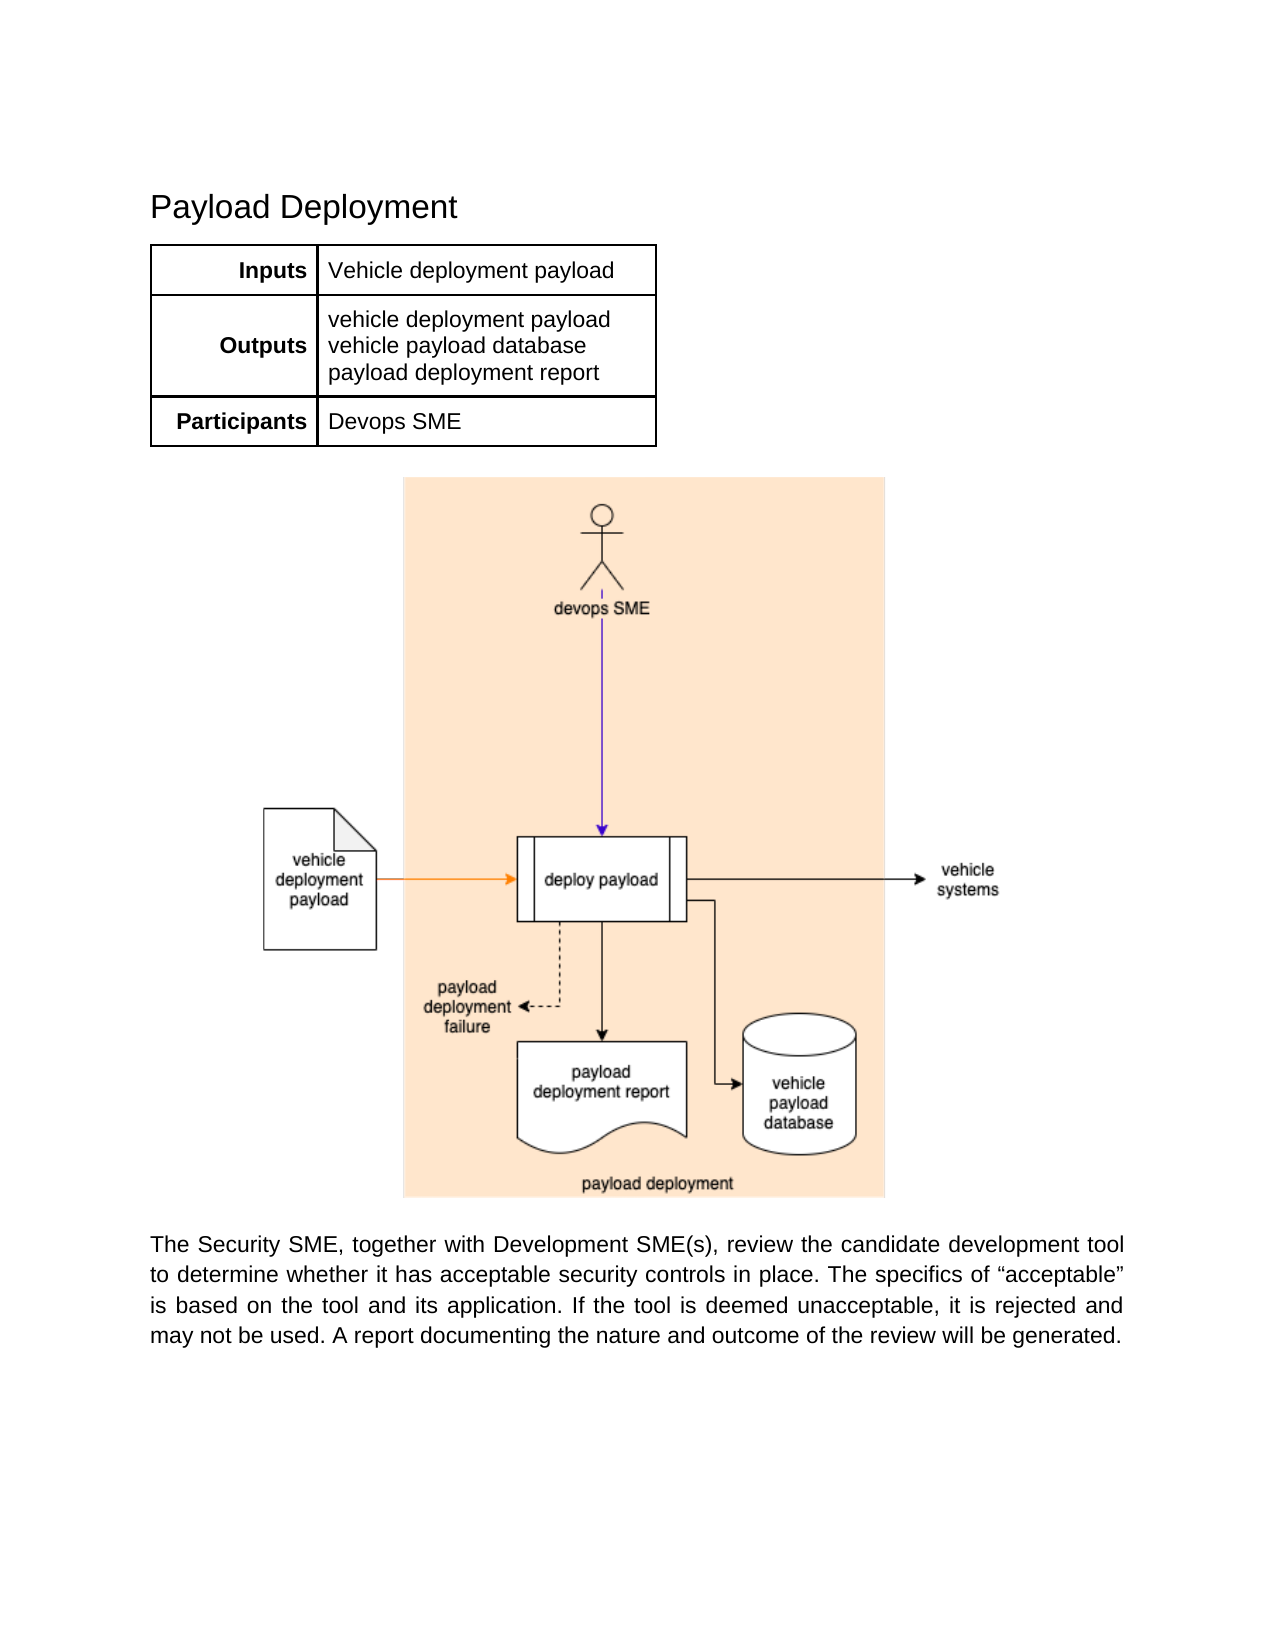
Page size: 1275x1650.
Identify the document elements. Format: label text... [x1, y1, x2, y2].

picture [263, 477, 1012, 1198]
table_cell Outputs [152, 296, 316, 395]
table_cell Participants [152, 398, 316, 445]
table_cell vehicle deployment payload vehicle payload database payload deployment report [319, 296, 655, 395]
table_cell Devops SME [319, 398, 655, 445]
table_header Inputs [152, 246, 316, 293]
text The Security SME, together with Development SME(s), review the candidate development tool to determine whether it has acceptable security controls in place. The specifics of “acceptable” is based on the tool and its application. If the tool is deemed unacceptable, it is rejected and may not be used. A report documenting the nature and outcome of the review will be generated. [150, 1231, 1125, 1348]
table_header Vehicle deployment payload [319, 246, 655, 293]
subtitle Payload Deployment [150, 187, 1125, 226]
